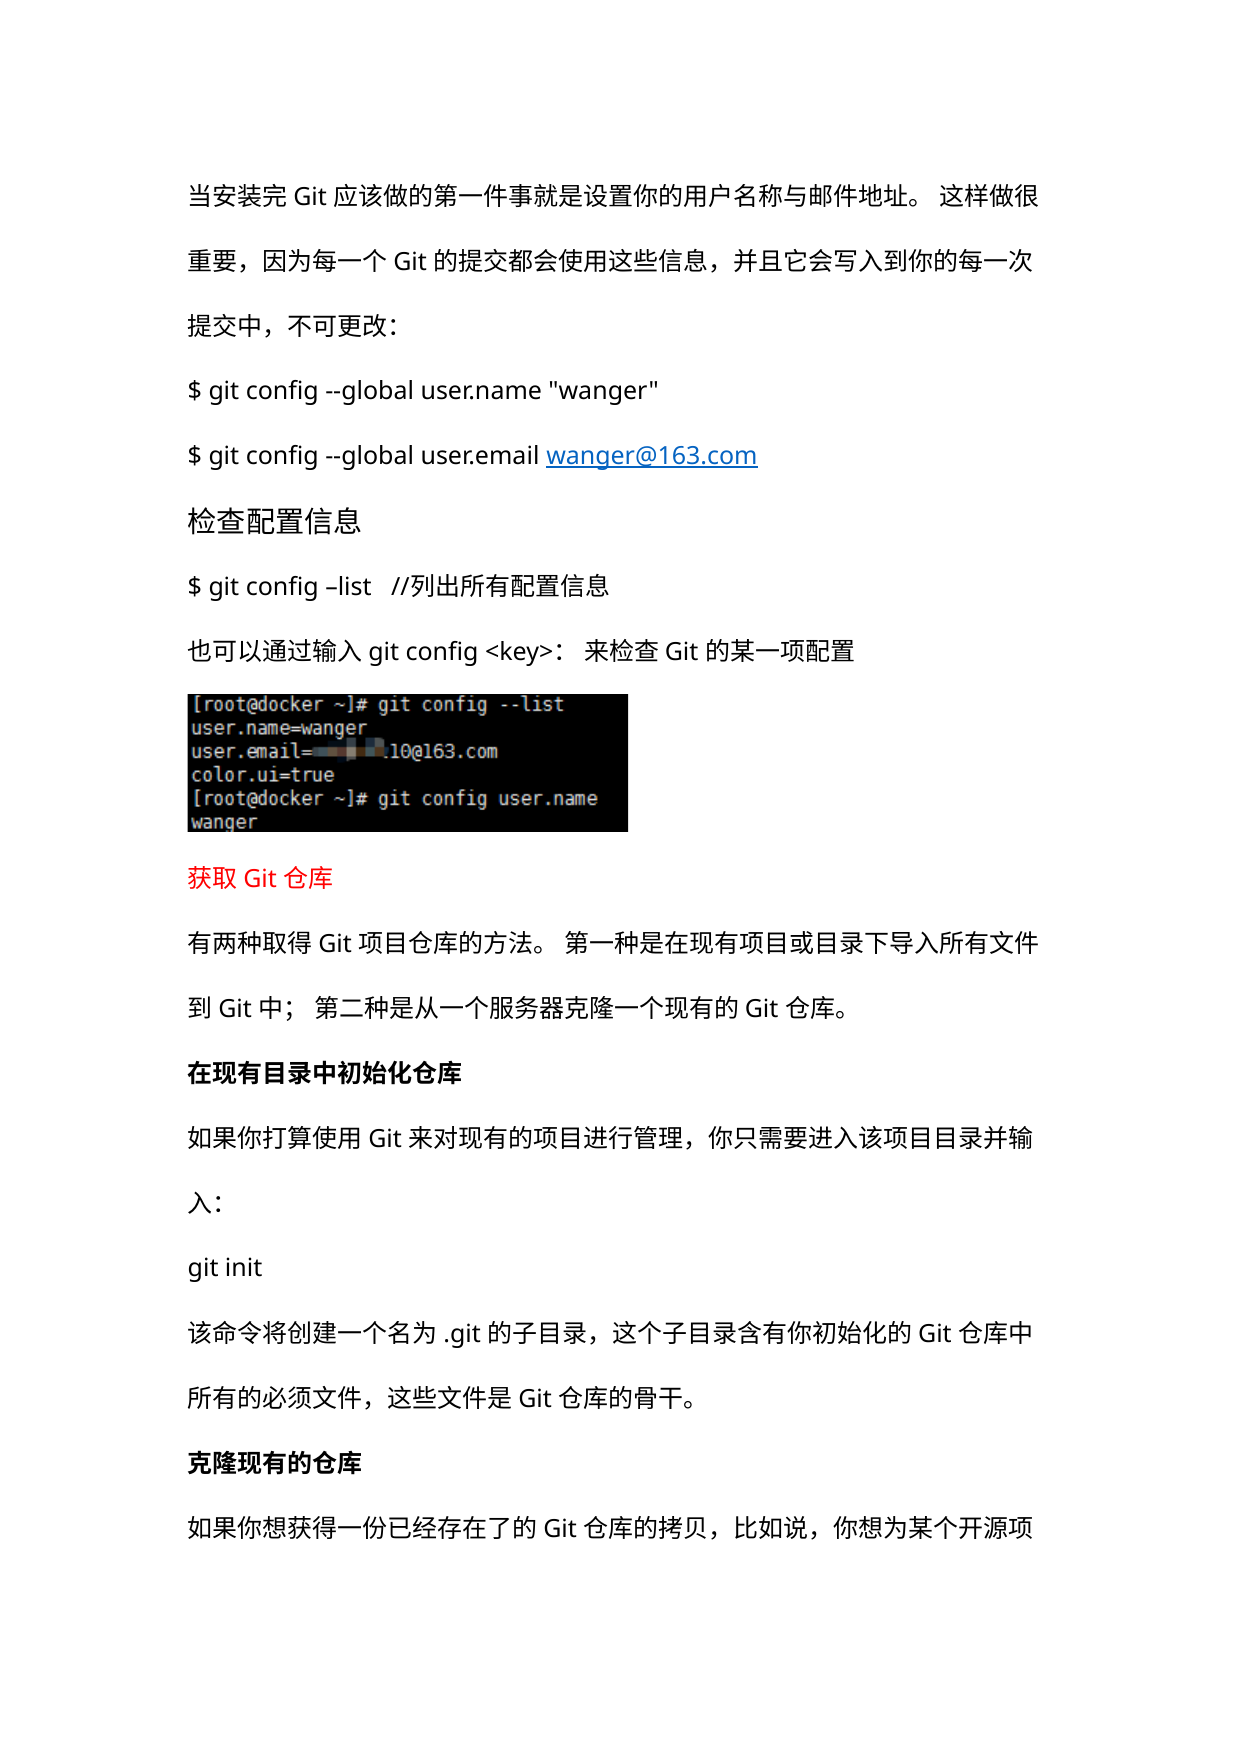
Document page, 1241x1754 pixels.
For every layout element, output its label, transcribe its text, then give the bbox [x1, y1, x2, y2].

text 获取 Git 仓库 [187, 844, 1053, 909]
text $ git config --global user.name "wanger" [187, 357, 1053, 422]
text $ git config --global user.email wanger@163.com [187, 422, 1053, 487]
text 在现有目录中初始化仓库 [187, 1039, 1053, 1104]
picture [187, 694, 629, 832]
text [187, 1494, 1053, 1559]
text 该命令将创建一个名为 .git 的子目录，这个子目录含有你初始化的 Git 仓库中所有的必须文件，这些文件是 Git 仓库的骨干。 [187, 1299, 1053, 1429]
text $ git config –list //列出所有配置信息 [187, 552, 1053, 617]
text 有两种取得 Git 项目仓库的方法。 第一种是在现有项目或目录下导入所有文件到 Git 中； 第二种是从一个服务器克隆一个现有的 Git 仓库。 [187, 909, 1053, 1039]
text 如果你打算使用 Git 来对现有的项目进行管理，你只需要进入该项目目录并输入： [187, 1104, 1053, 1234]
text 当安装完 Git 应该做的第一件事就是设置你的用户名称与邮件地址。 这样做很重要，因为每一个 Git 的提交都会使用这些信息，并且它会写入到你的每一次提交中，不可更改： [187, 162, 1053, 357]
text 检查配置信息 [187, 487, 1053, 552]
text git init [187, 1234, 1053, 1299]
text 克隆现有的仓库 [187, 1429, 1053, 1494]
text 也可以通过输入 git config <key>： 来检查 Git 的某一项配置 [187, 617, 1053, 682]
